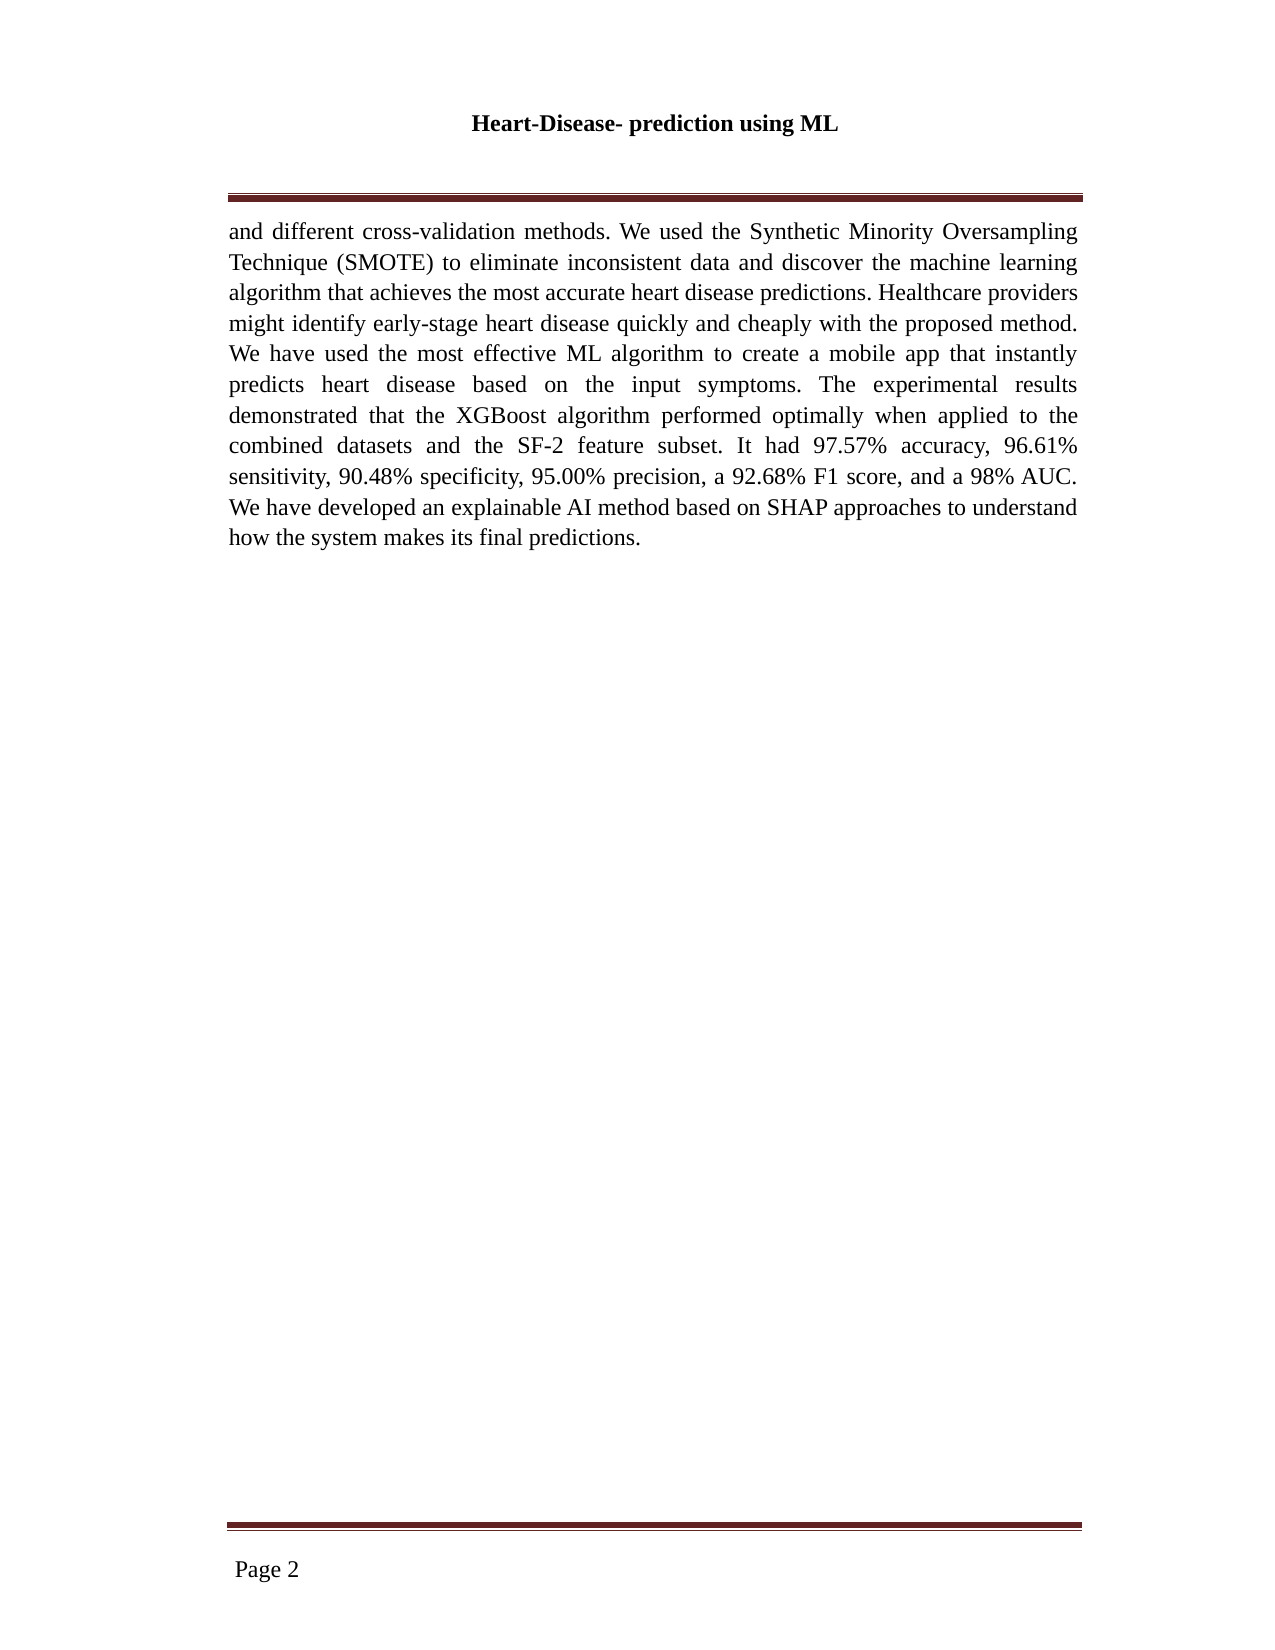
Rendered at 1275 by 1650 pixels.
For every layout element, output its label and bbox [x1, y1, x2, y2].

text [228, 217, 1079, 551]
